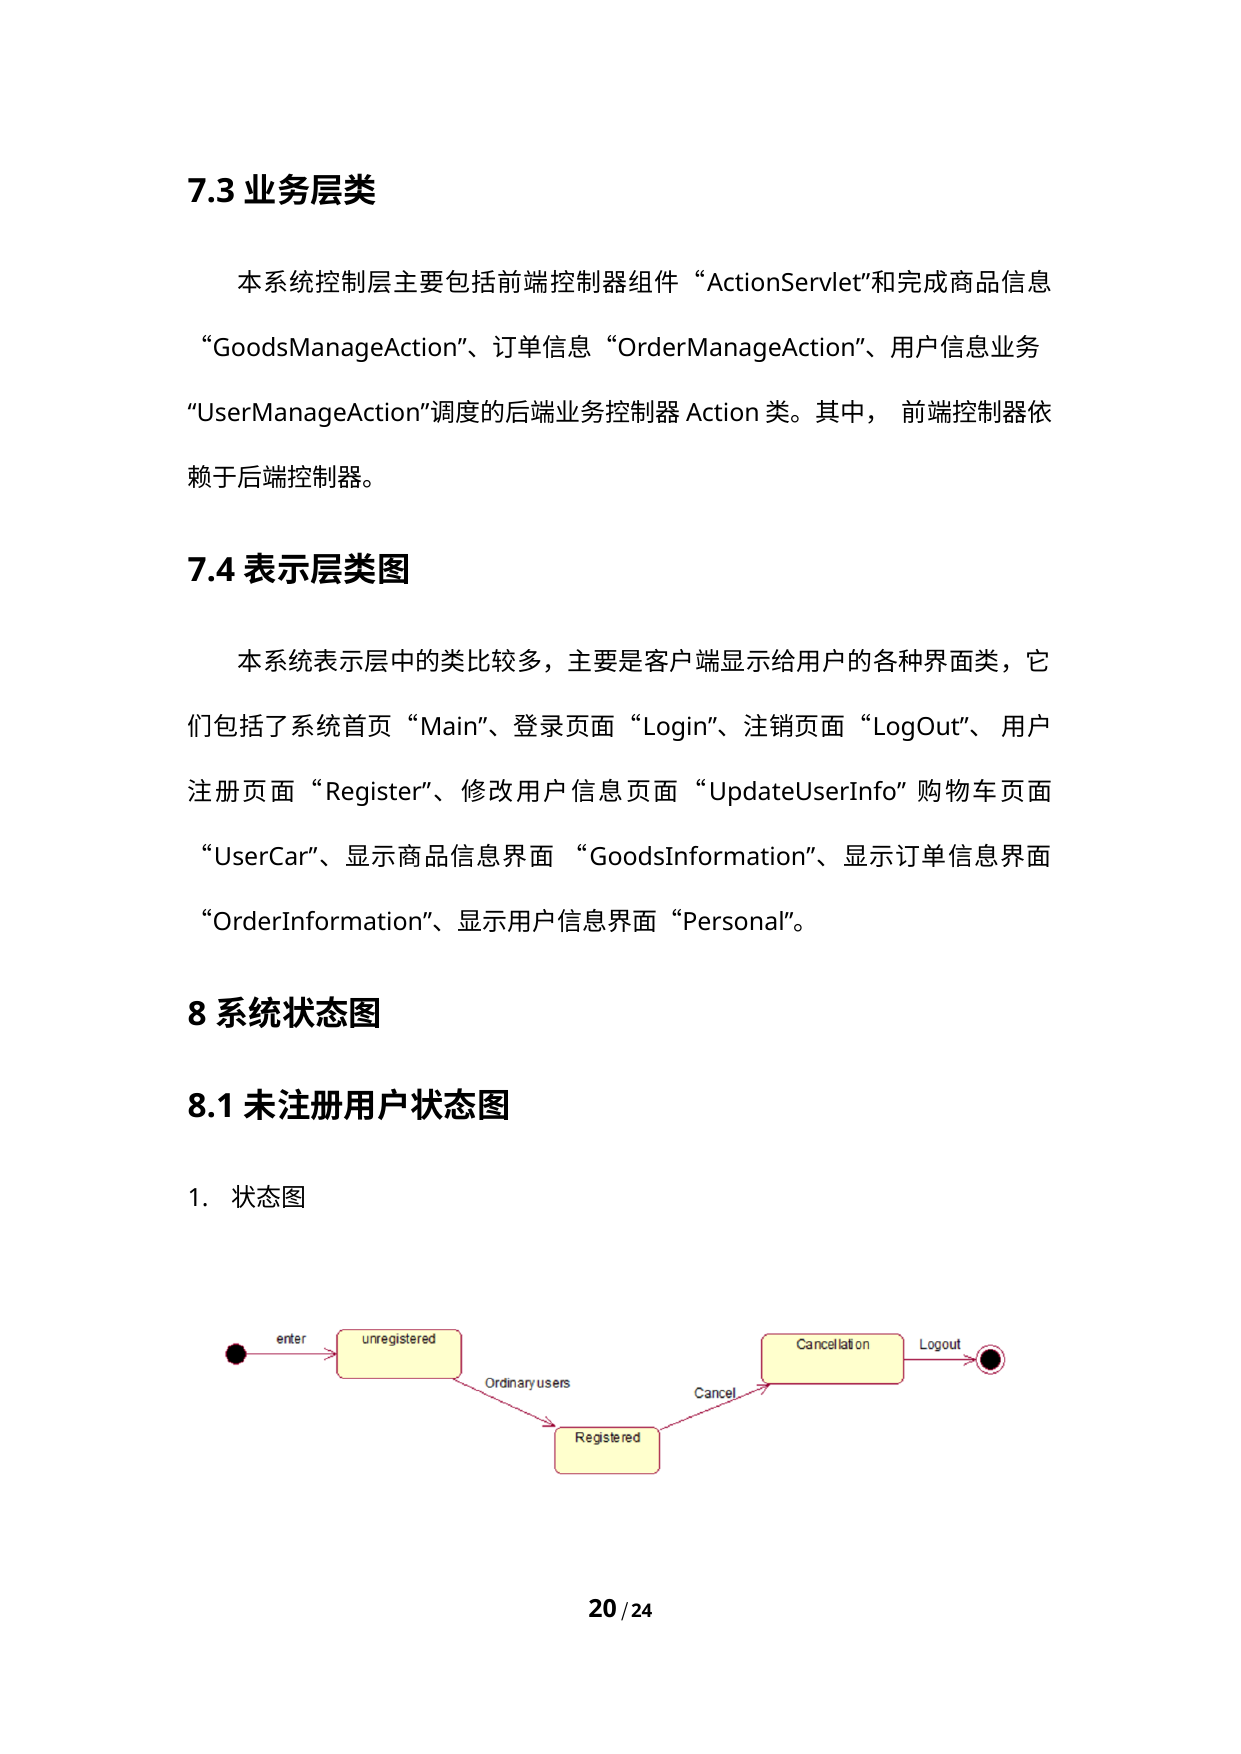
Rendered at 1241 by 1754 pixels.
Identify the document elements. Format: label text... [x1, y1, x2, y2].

text 本系统控制层主要包括前端控制器组件“ActionServlet”和完成商品信息“GoodsManageAction”、订单信息“OrderManageAction”、用户信息业务 [187, 248, 1053, 378]
picture [203, 1251, 1053, 1531]
subtitle 7.3 业务层类 [187, 156, 1053, 221]
subtitle 8.1 未注册用户状态图 [187, 1071, 1053, 1136]
subtitle 8 系统状态图 [187, 979, 1053, 1044]
text 本系统表示层中的类比较多，主要是客户端显示给用户的各种界面类，它们包括了系统首页“Main”、登录页面“Login”、注销页面“LogOut”、 用户注册页面“Register”、修改用户信息页面“UpdateUserInfo” 购物车页面“UserCar”、显示商品信息界面 “GoodsInformation”、显示订单信息界面“OrderInformation”、显示用户信息界面“Personal”。 [187, 627, 1053, 952]
subtitle 7.4 表示层类图 [187, 535, 1053, 600]
list 状态图 [187, 1163, 1053, 1228]
text “UserManageAction”调度的后端业务控制器Action类。其中， 前端控制器依赖于后端控制器。 [187, 378, 1053, 508]
